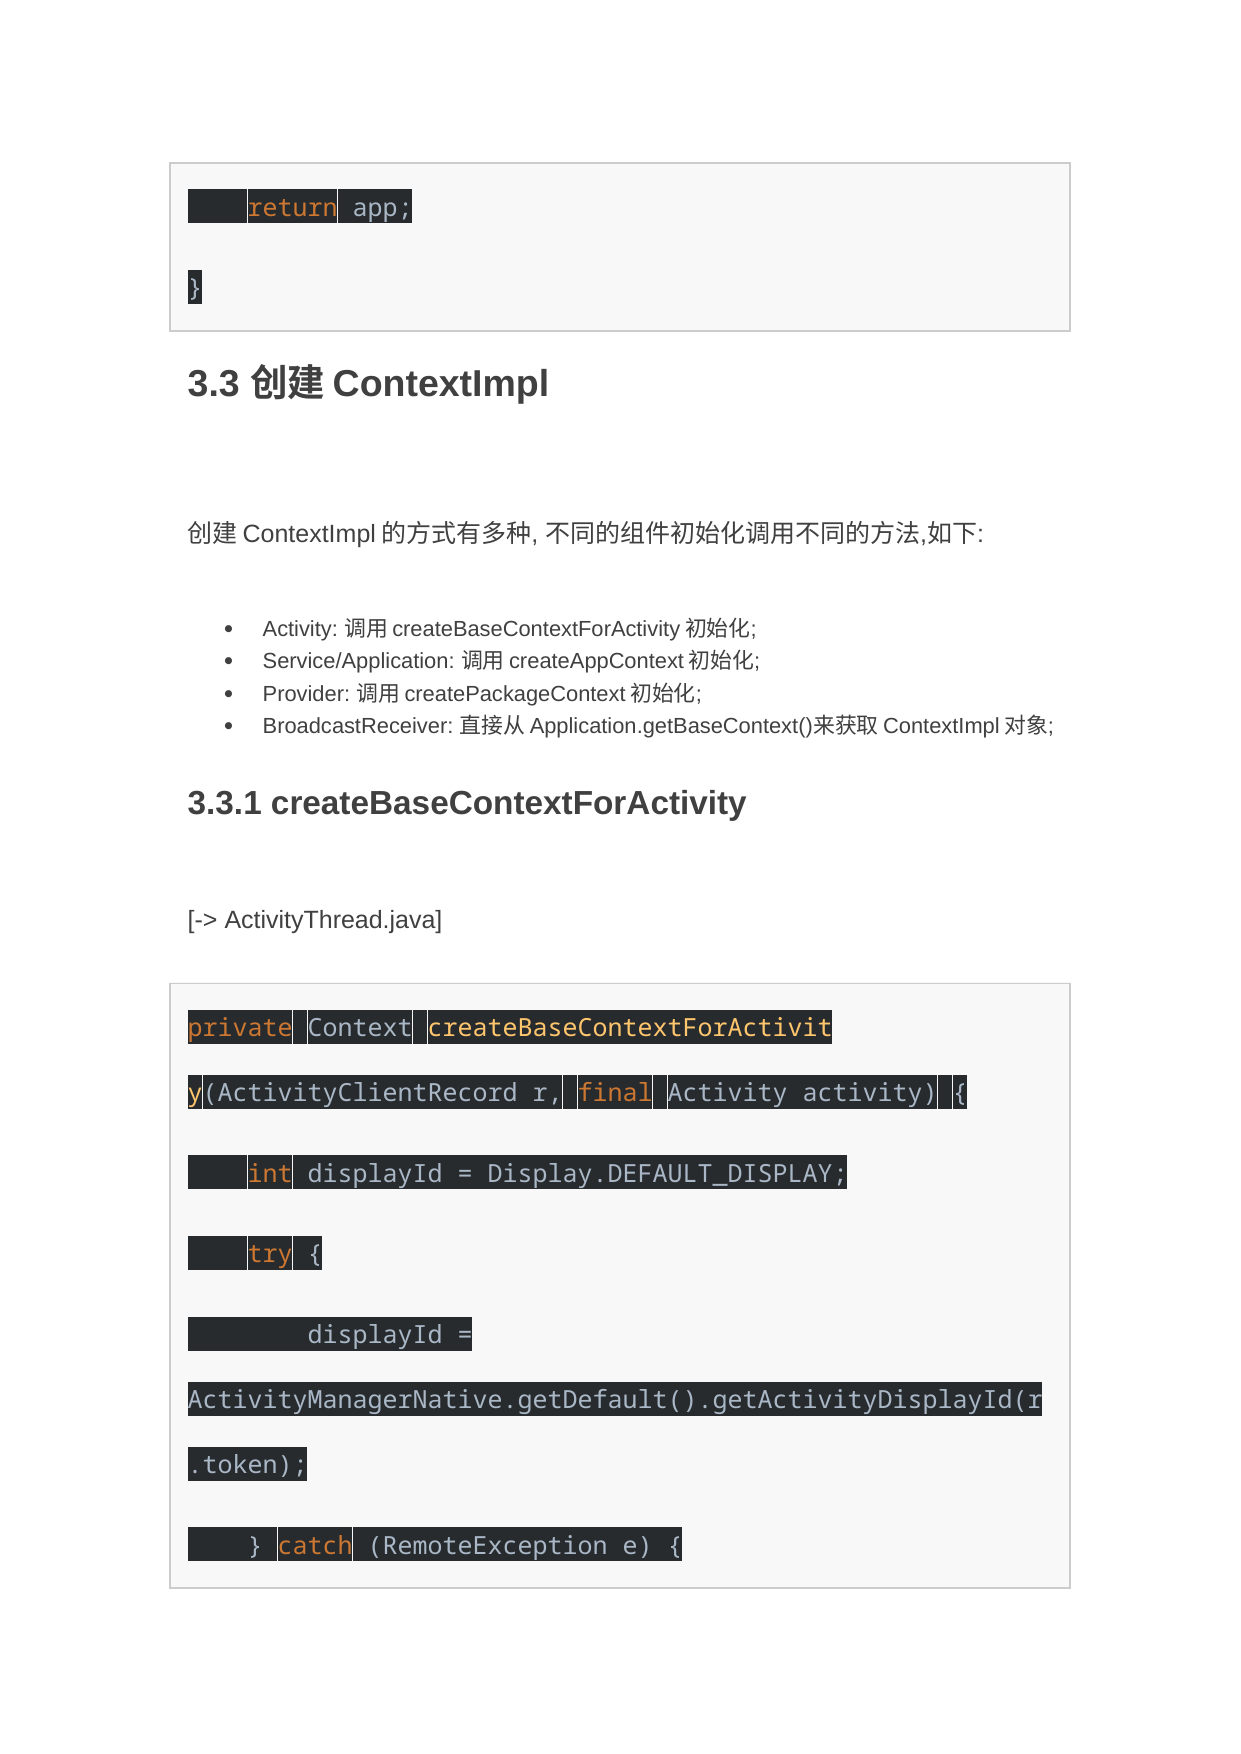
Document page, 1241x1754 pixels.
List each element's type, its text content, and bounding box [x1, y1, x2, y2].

text } [171, 243, 1069, 330]
subtitle 3.3 创建ContextImpl [187, 347, 1053, 412]
subtitle 3.3.1 createBaseContextForActivity [187, 770, 1053, 835]
text try { [171, 1209, 1069, 1286]
text 创建ContextImpl的方式有多种, 不同的组件初始化调用不同的方法,如下: [187, 499, 1053, 564]
list Service/Application: 调用createAppContext初始化; [225, 643, 1053, 676]
list Provider: 调用createPackageContext初始化; [225, 676, 1053, 708]
text int displayId = Display.DEFAULT_DISPLAY; [171, 1128, 1069, 1205]
text return app; [171, 164, 1069, 239]
text displayId = ActivityManagerNative.getDefault().getActivityDisplayId(r.token); [171, 1289, 1069, 1496]
list Activity: 调用createBaseContextForActivity初始化; [225, 611, 1053, 643]
list BroadcastReceiver: 直接从Application.getBaseContext()来获取ContextImpl对象; [225, 708, 1053, 741]
text [-> ActivityThread.java] [187, 903, 1053, 936]
text private Context createBaseContextForActivity(ActivityClientRecord r, final Activity activity) { [171, 984, 1069, 1124]
text } catch (RemoteException e) { [171, 1500, 1069, 1587]
